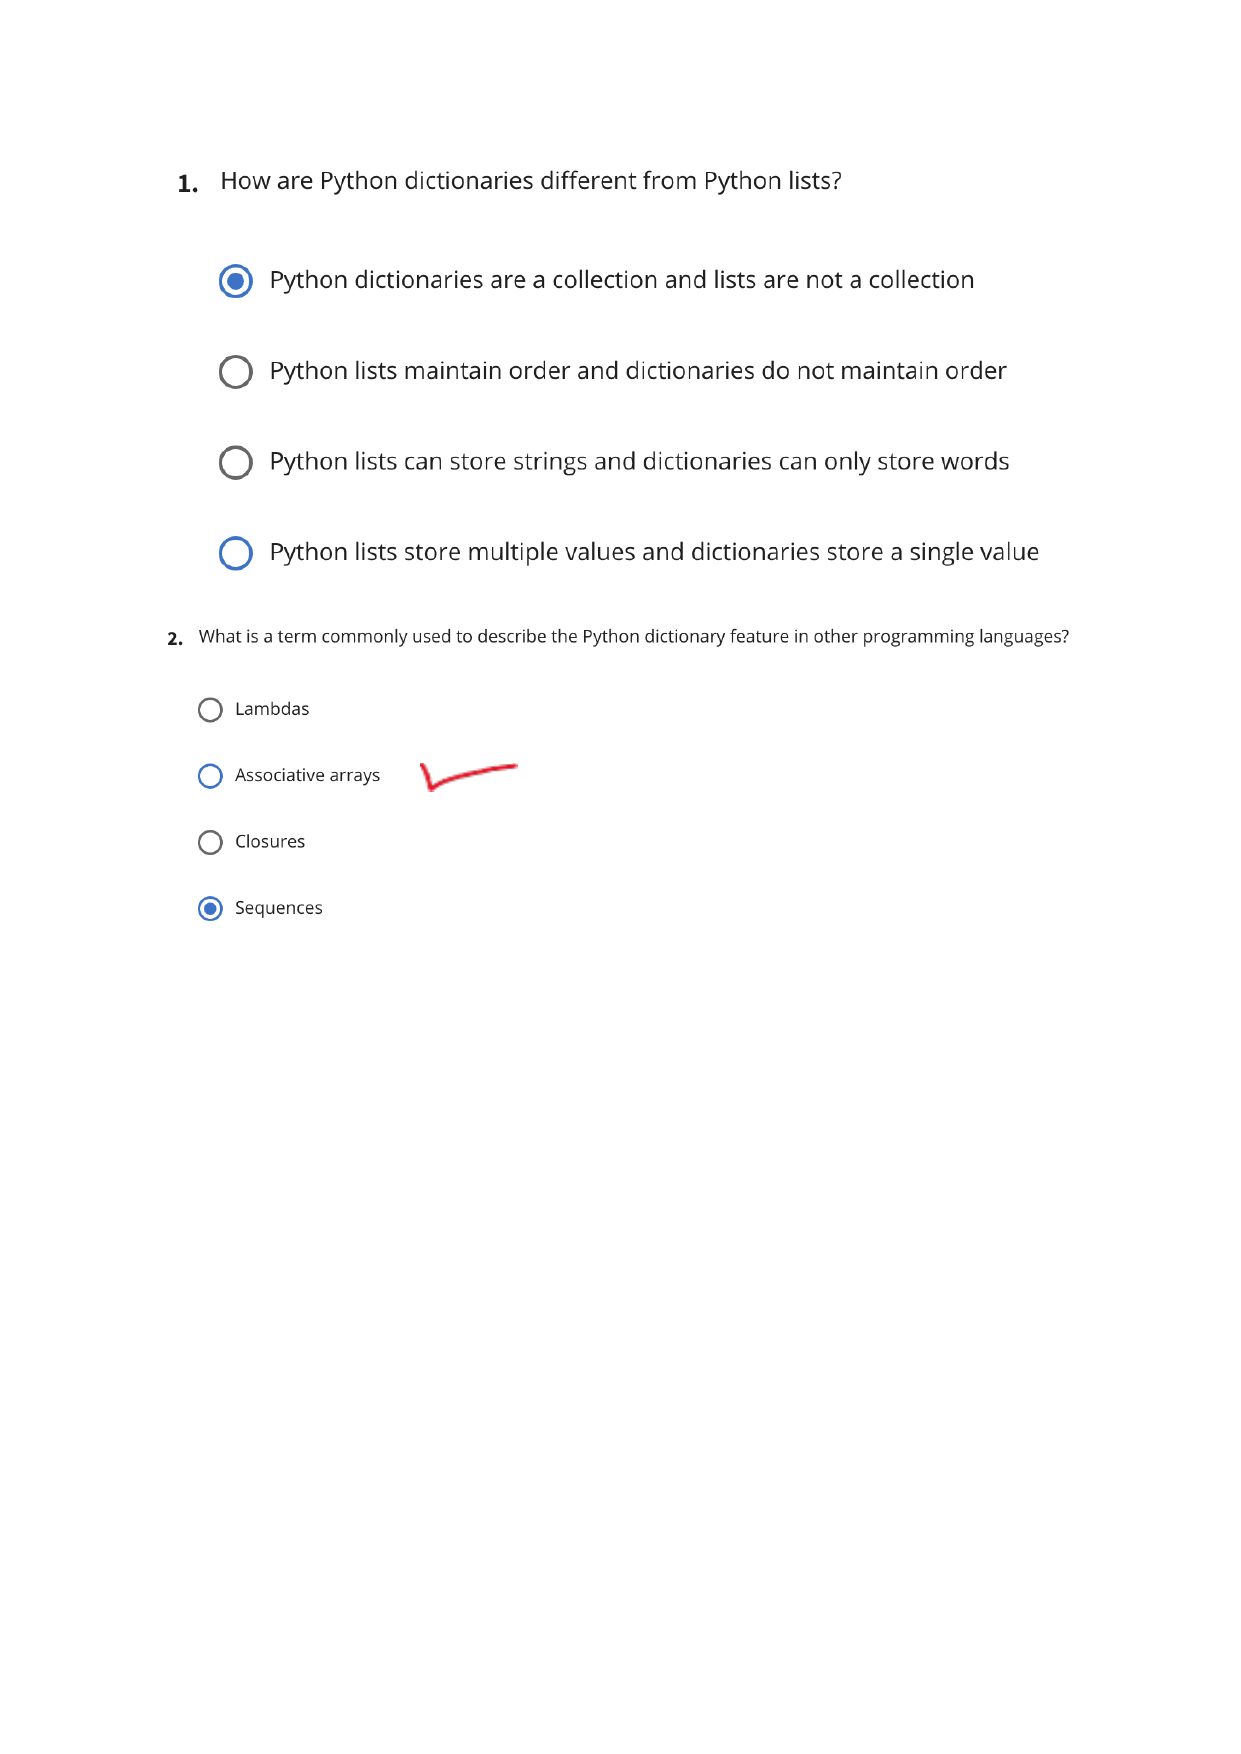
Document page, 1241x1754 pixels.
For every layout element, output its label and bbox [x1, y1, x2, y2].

picture [150, 150, 1116, 953]
